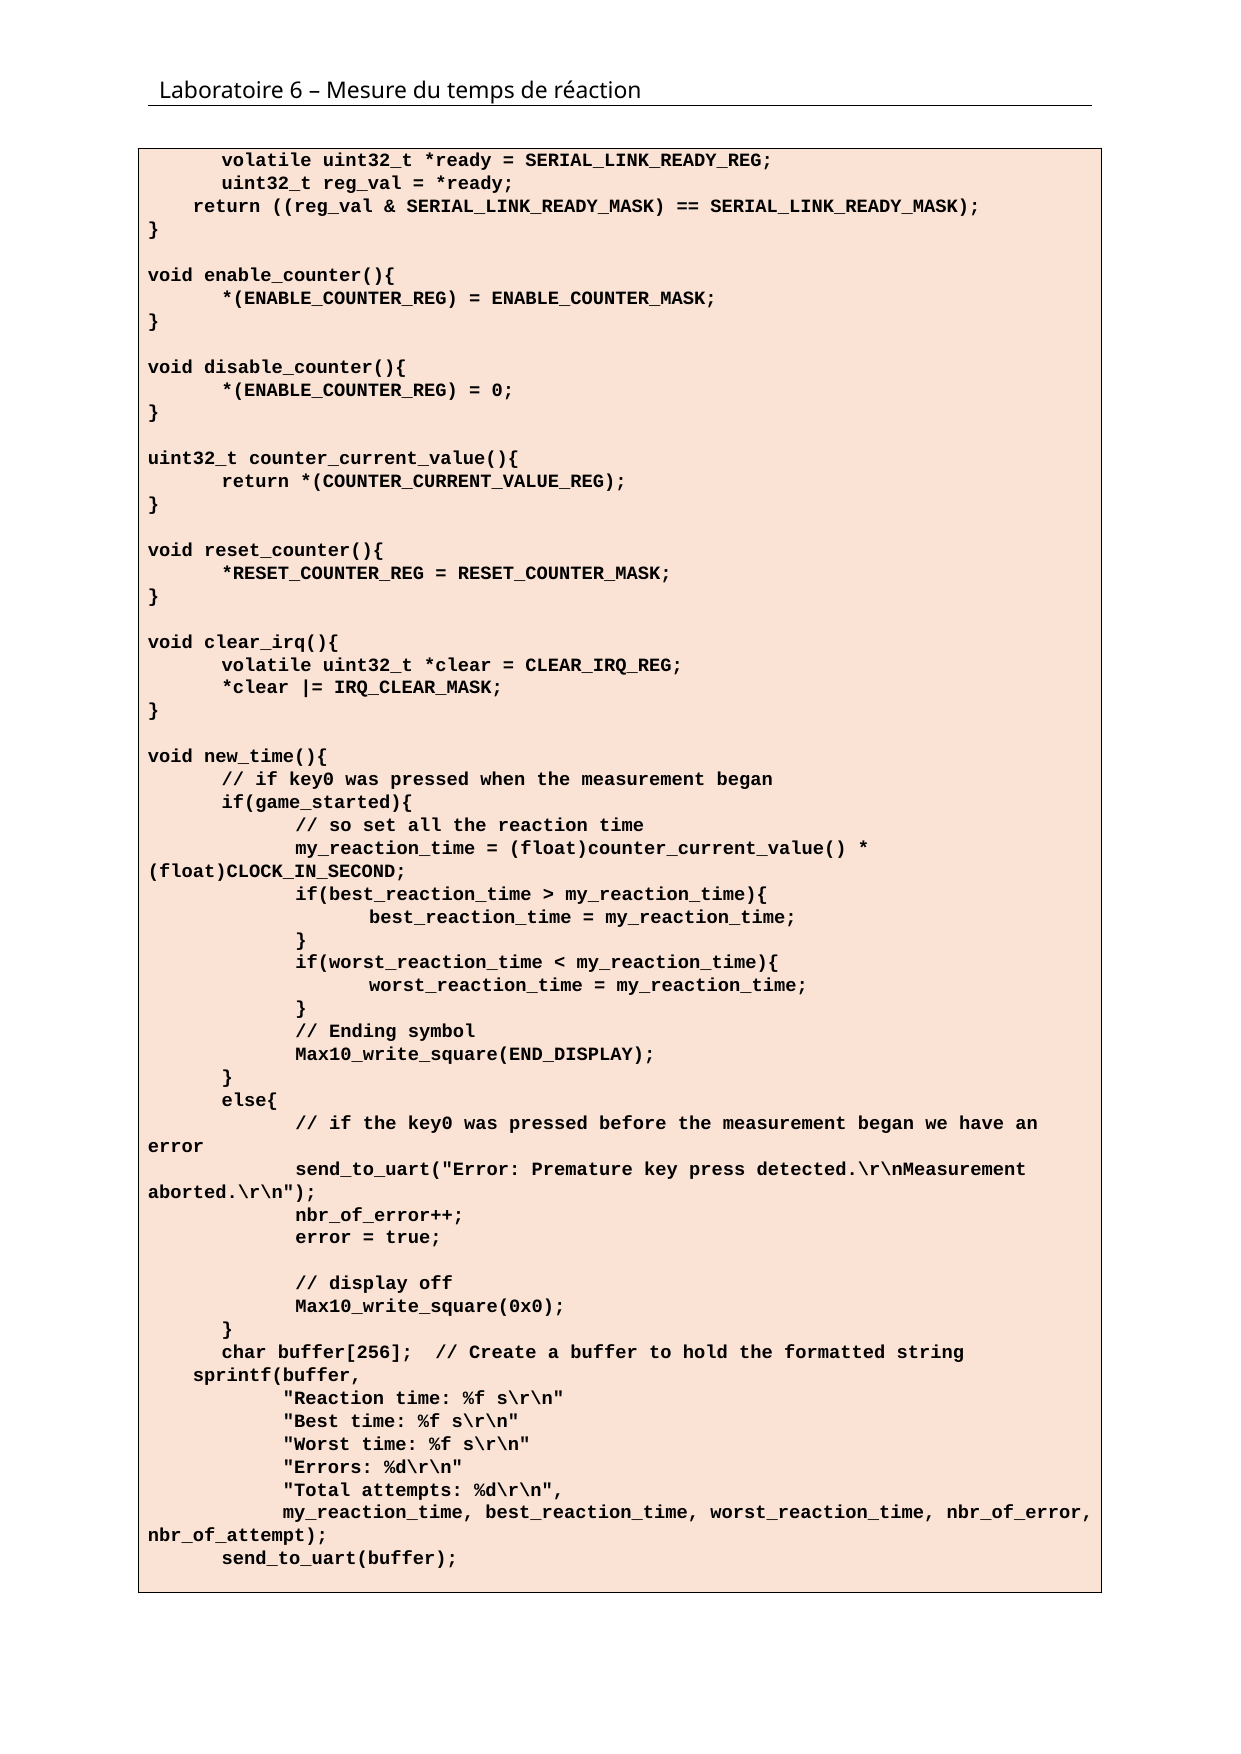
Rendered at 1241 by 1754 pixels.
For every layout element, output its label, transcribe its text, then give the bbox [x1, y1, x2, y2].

text Max10_write_square(0x0); [139, 1293, 1101, 1316]
text } [139, 1064, 1101, 1087]
text send_to_uart(buffer); [139, 1546, 1101, 1568]
text nbr_of_error++; [139, 1202, 1101, 1225]
text *(ENABLE_COUNTER_REG) = ENABLE_COUNTER_MASK; [139, 285, 1101, 308]
text my_reaction_time = (float)counter_current_value() * (float)CLOCK_IN_SECOND; [139, 835, 1101, 881]
text error = true; [139, 1225, 1101, 1248]
text uint32_t counter_current_value(){ [139, 446, 1101, 468]
text Max10_write_square(END_DISPLAY); [139, 1041, 1101, 1064]
text void clear_irq(){ [139, 629, 1101, 652]
text return *(COUNTER_CURRENT_VALUE_REG); [139, 468, 1101, 491]
text my_reaction_time, best_reaction_time, worst_reaction_time, nbr_of_error, nbr_of_attempt); [139, 1500, 1101, 1546]
text void disable_counter(){ [139, 354, 1101, 377]
text uint32_t reg_val = *ready; [139, 171, 1101, 193]
text char buffer[256]; // Create a buffer to hold the formatted string [139, 1339, 1101, 1362]
text } [139, 216, 1101, 239]
text // if the key0 was pressed before the measurement began we have an error [139, 1110, 1101, 1156]
text send_to_uart("Error: Premature key press detected.\r\nMeasurement aborted.\r\n"); [139, 1156, 1101, 1202]
text sprintf(buffer, [139, 1362, 1101, 1385]
text "Worst time: %f s\r\n" [139, 1431, 1101, 1454]
text } [139, 491, 1101, 514]
text best_reaction_time = my_reaction_time; [139, 904, 1101, 927]
text } [139, 400, 1101, 423]
text } [139, 583, 1101, 606]
text // if key0 was pressed when the measurement began [139, 766, 1101, 789]
text // so set all the reaction time [139, 812, 1101, 835]
text volatile uint32_t *ready = SERIAL_LINK_READY_REG; [139, 149, 1101, 171]
text // display off [139, 1271, 1101, 1293]
text } [139, 308, 1101, 331]
text } [139, 1316, 1101, 1339]
text } [139, 927, 1101, 950]
text if(best_reaction_time > my_reaction_time){ [139, 881, 1101, 904]
text if(game_started){ [139, 789, 1101, 812]
text worst_reaction_time = my_reaction_time; [139, 973, 1101, 996]
text else{ [139, 1087, 1101, 1110]
text "Reaction time: %f s\r\n" [139, 1385, 1101, 1408]
text "Best time: %f s\r\n" [139, 1408, 1101, 1431]
text // Ending symbol [139, 1018, 1101, 1041]
text if(worst_reaction_time < my_reaction_time){ [139, 950, 1101, 973]
text *clear |= IRQ_CLEAR_MASK; [139, 675, 1101, 698]
text return ((reg_val & SERIAL_LINK_READY_MASK) == SERIAL_LINK_READY_MASK); [139, 193, 1101, 216]
text volatile uint32_t *clear = CLEAR_IRQ_REG; [139, 652, 1101, 675]
text "Errors: %d\r\n" [139, 1454, 1101, 1477]
text void enable_counter(){ [139, 262, 1101, 285]
text void reset_counter(){ [139, 537, 1101, 560]
text void new_time(){ [139, 743, 1101, 766]
text *(ENABLE_COUNTER_REG) = 0; [139, 377, 1101, 400]
text "Total attempts: %d\r\n", [139, 1477, 1101, 1500]
text } [139, 698, 1101, 721]
text *RESET_COUNTER_REG = RESET_COUNTER_MASK; [139, 560, 1101, 583]
text } [139, 996, 1101, 1018]
